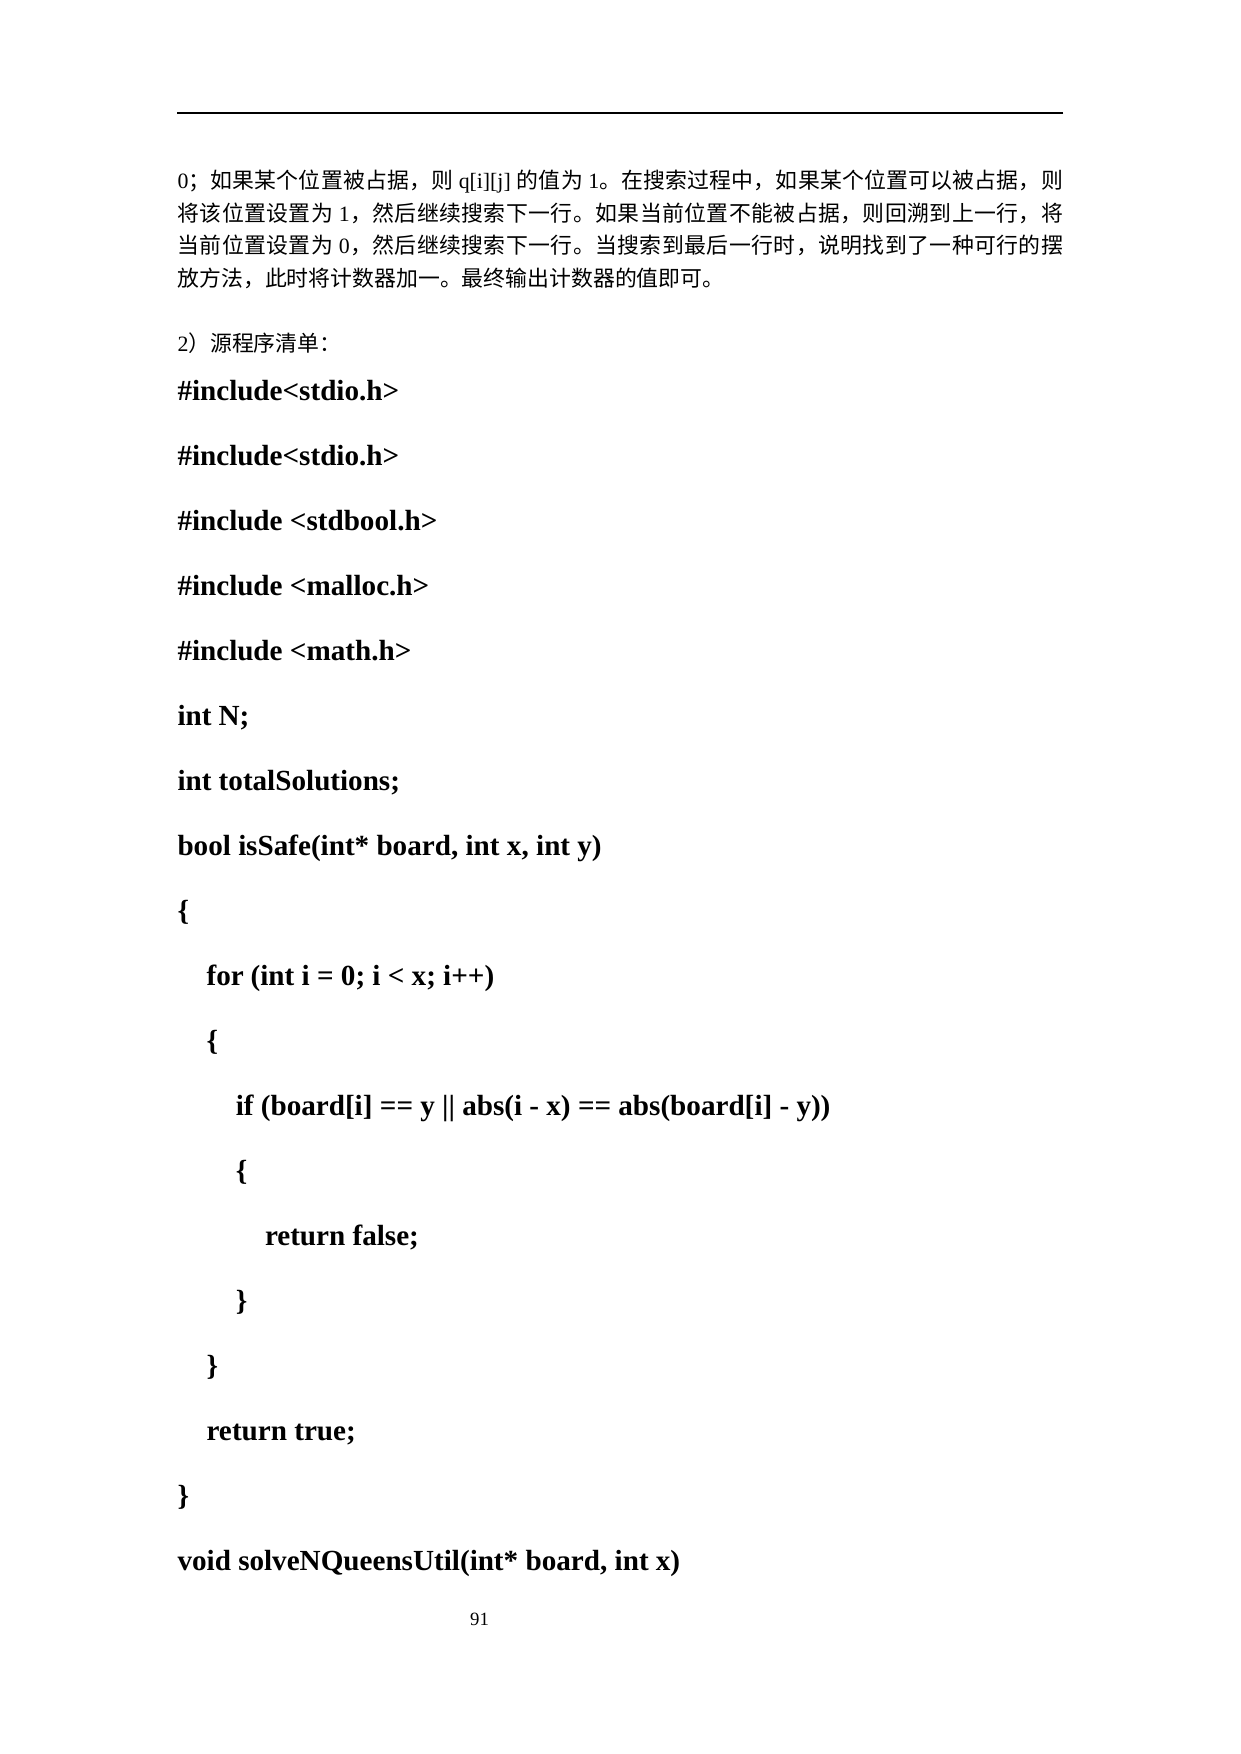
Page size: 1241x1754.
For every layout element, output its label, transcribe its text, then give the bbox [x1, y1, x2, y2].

text { [177, 1008, 1063, 1073]
text } [177, 1463, 1063, 1528]
text #include <math.h> [177, 618, 1063, 683]
text for (int i = 0; i < x; i++) [177, 943, 1063, 1008]
text #include<stdio.h> [177, 423, 1063, 488]
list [177, 163, 1063, 293]
list 源程序清单： [177, 325, 1063, 358]
text return false; [177, 1203, 1063, 1268]
text #include <stdbool.h> [177, 488, 1063, 553]
text } [177, 1268, 1063, 1333]
text int totalSolutions; [177, 748, 1063, 813]
text } [177, 1333, 1063, 1398]
text { [177, 878, 1063, 943]
text if (board[i] == y || abs(i - x) == abs(board[i] - y)) [177, 1073, 1063, 1138]
text void solveNQueensUtil(int* board, int x) [177, 1528, 1063, 1593]
text #include<stdio.h> [177, 358, 1063, 423]
text int N; [177, 683, 1063, 748]
text #include <malloc.h> [177, 553, 1063, 618]
text bool isSafe(int* board, int x, int y) [177, 813, 1063, 878]
text { [177, 1138, 1063, 1203]
text return true; [177, 1398, 1063, 1463]
